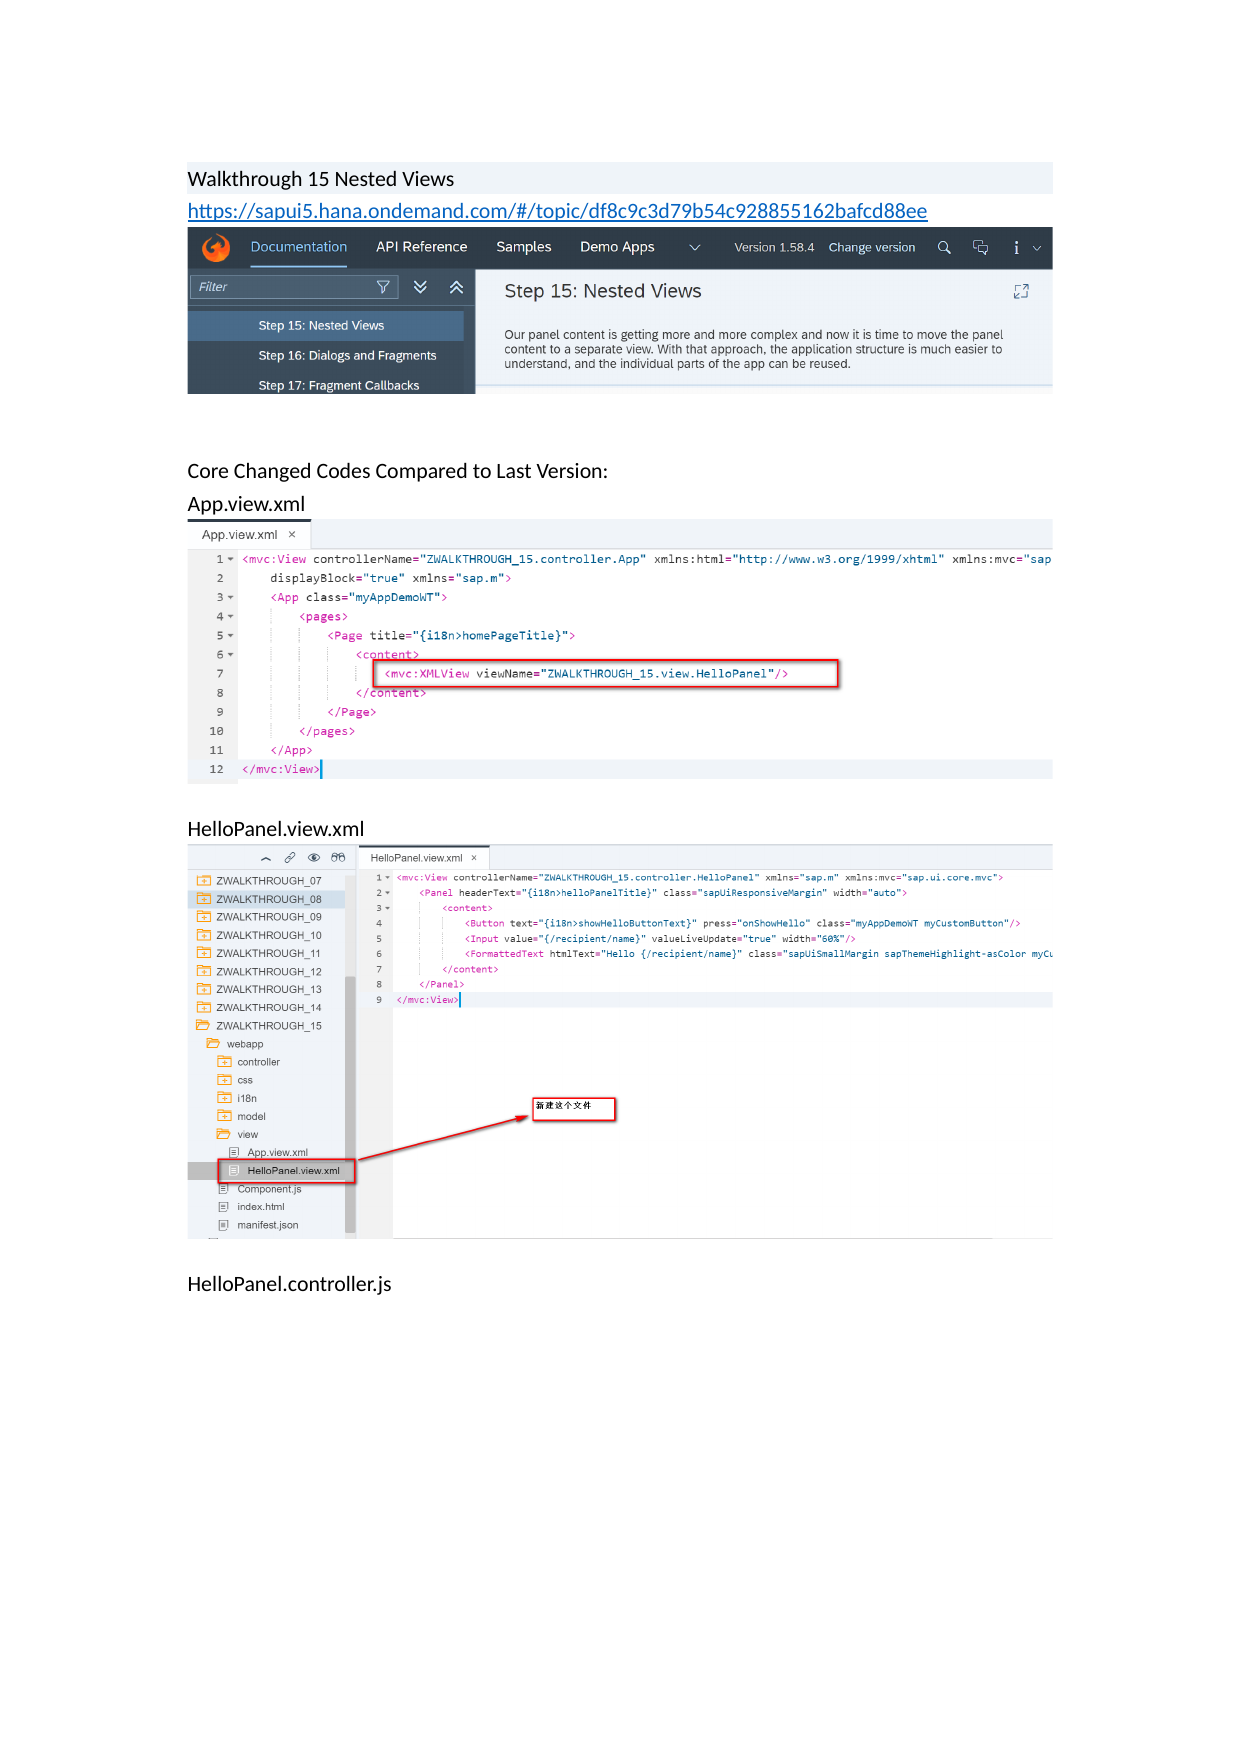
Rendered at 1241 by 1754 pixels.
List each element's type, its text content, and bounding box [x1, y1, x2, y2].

text App.view.xml [187, 487, 1053, 519]
picture [187, 227, 1053, 394]
text HelloPanel.controller.js [187, 1267, 1053, 1299]
text https://sapui5.hana.ondemand.com/#/topic/df8c9c3d79b54c928855162bafcd88ee [187, 194, 1053, 227]
text Walkthrough 15 Nested Views [187, 162, 1053, 194]
picture [187, 844, 1053, 1239]
text Core Changed Codes Compared to Last Version: [187, 454, 1053, 487]
picture [187, 519, 1053, 784]
text HelloPanel.view.xml [187, 812, 1053, 844]
